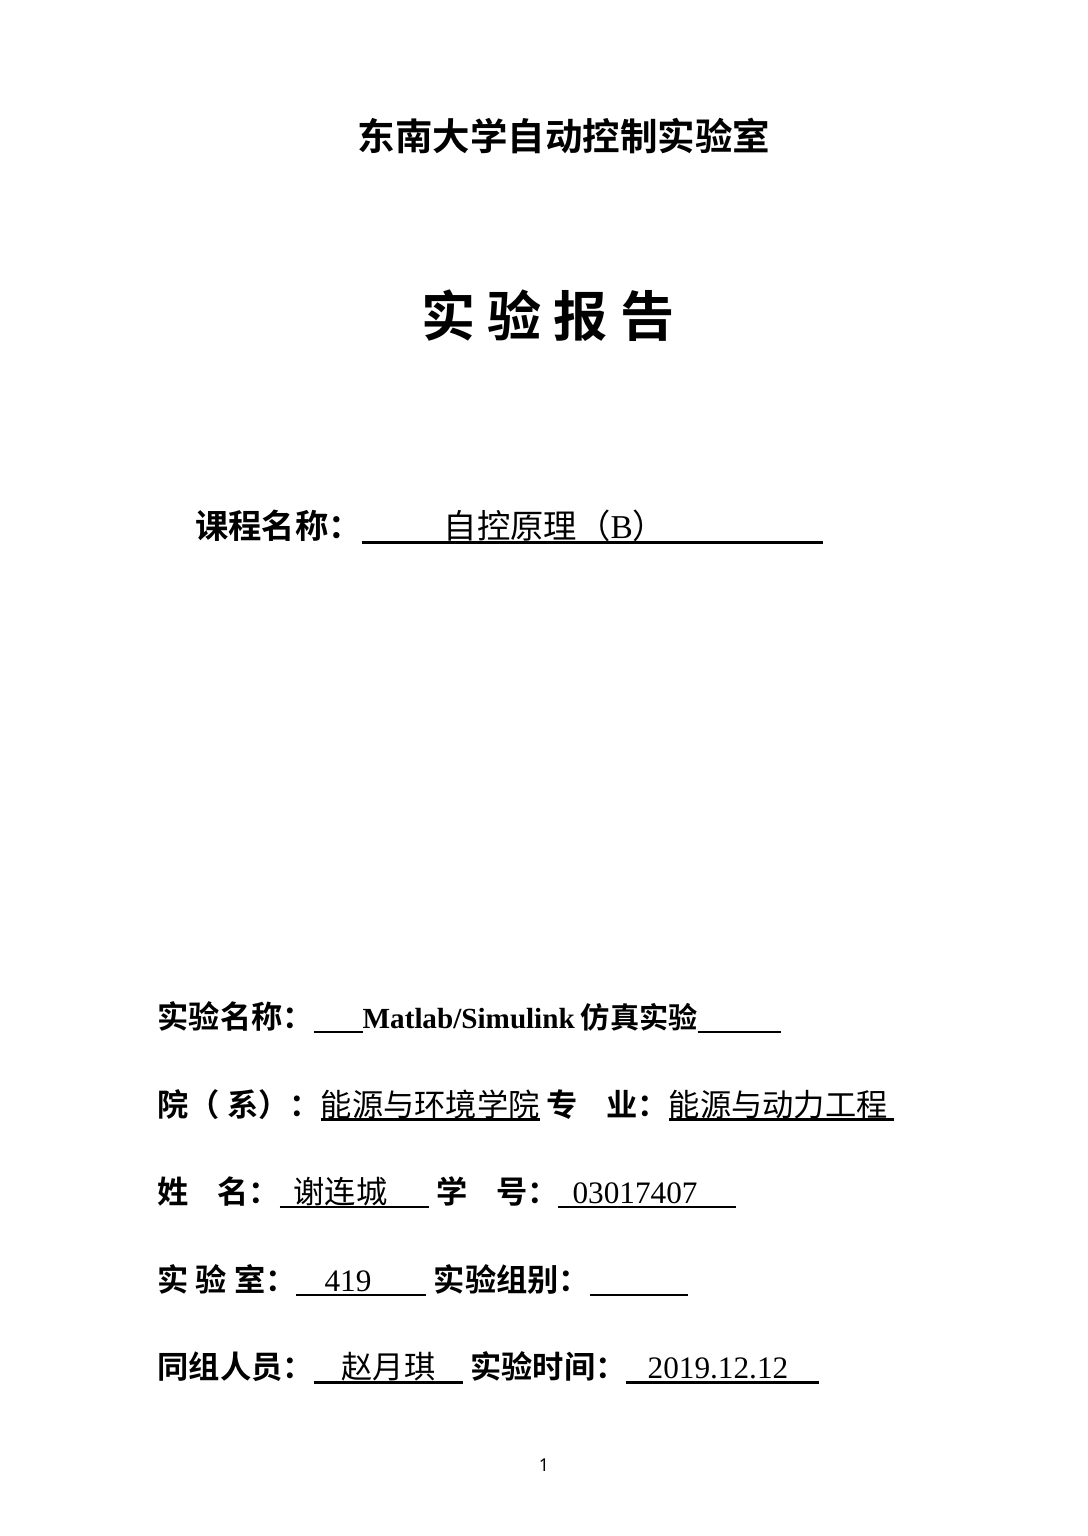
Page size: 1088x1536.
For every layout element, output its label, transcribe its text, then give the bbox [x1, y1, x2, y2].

text 实验名称： Matlab/Simulink仿真实验 [94, 982, 993, 1047]
text 姓 名： 谢连城 学 号： 03017407 [94, 1157, 993, 1222]
text 实 验 报 告 [94, 264, 993, 361]
text 东南大学自动控制实验室 [94, 101, 993, 166]
text 院（ 系）：能源与环境学院 专 业：能源与动力工程 [94, 1070, 993, 1135]
text 实 验 室： 419 实验组别： [94, 1245, 993, 1310]
text 课程名称： 自控原理（B） [94, 491, 993, 556]
text 同组人员： 赵月琪 实验时间： 2019.12.12 [94, 1333, 993, 1398]
